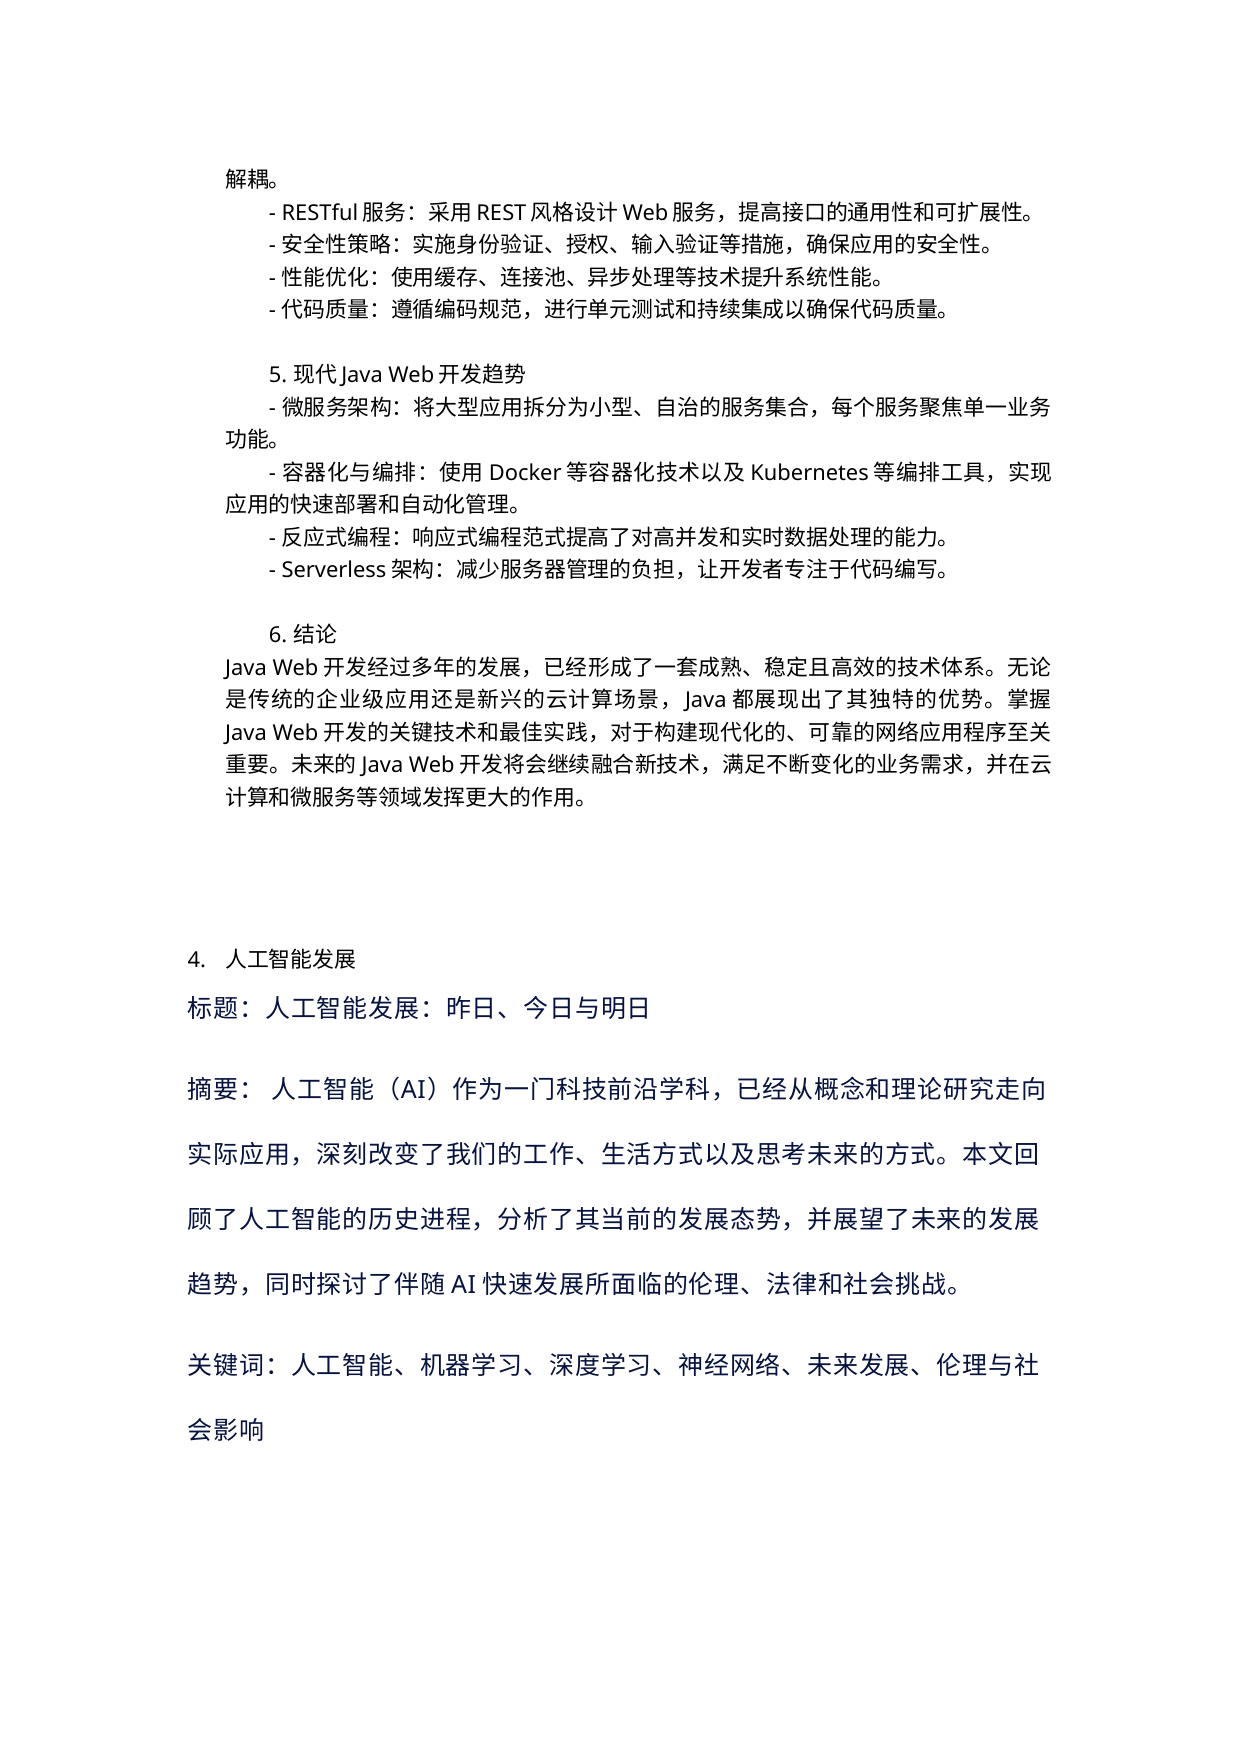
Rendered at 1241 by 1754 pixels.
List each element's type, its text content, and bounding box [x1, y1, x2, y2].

text 关键词：人工智能、机器学习、深度学习、神经网络、未来发展、伦理与社会影响 [187, 1331, 1053, 1461]
list - 容器化与编排：使用Docker等容器化技术以及Kubernetes等编排工具，实现应用的快速部署和自动化管理。 [225, 454, 1053, 519]
text 摘要： 人工智能（AI）作为一门科技前沿学科，已经从概念和理论研究走向实际应用，深刻改变了我们的工作、生活方式以及思考未来的方式。本文回顾了人工智能的历史进程，分析了其当前的发展态势，并展望了未来的发展趋势，同时探讨了伴随AI快速发展所面临的伦理、法律和社会挑战。 [187, 1055, 1053, 1315]
list 人工智能发展 [187, 942, 1053, 974]
list - Serverless架构：减少服务器管理的负担，让开发者专注于代码编写。 [225, 552, 1053, 584]
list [225, 162, 1053, 194]
list - 代码质量：遵循编码规范，进行单元测试和持续集成以确保代码质量。 [225, 292, 1053, 324]
list - 性能优化：使用缓存、连接池、异步处理等技术提升系统性能。 [225, 259, 1053, 292]
list - 微服务架构：将大型应用拆分为小型、自治的服务集合，每个服务聚焦单一业务功能。 [225, 389, 1053, 454]
list - RESTful服务：采用REST风格设计Web服务，提高接口的通用性和可扩展性。 [225, 194, 1053, 227]
text 标题：人工智能发展：昨日、今日与明日 [187, 974, 1053, 1039]
list 6. 结论 [225, 617, 1053, 649]
list - 反应式编程：响应式编程范式提高了对高并发和实时数据处理的能力。 [225, 519, 1053, 552]
list 5. 现代Java Web开发趋势 [225, 357, 1053, 389]
list Java Web开发经过多年的发展，已经形成了一套成熟、稳定且高效的技术体系。无论是传统的企业级应用还是新兴的云计算场景，Java都展现出了其独特的优势。掌握Java Web开发的关键技术和最佳实践，对于构建现代化的、可靠的网络应用程序至关重要。未来的Java Web开发将会继续融合新技术，满足不断变化的业务需求，并在云计算和微服务等领域发挥更大的作用。 [225, 649, 1053, 812]
list - 安全性策略：实施身份验证、授权、输入验证等措施，确保应用的安全性。 [225, 227, 1053, 259]
